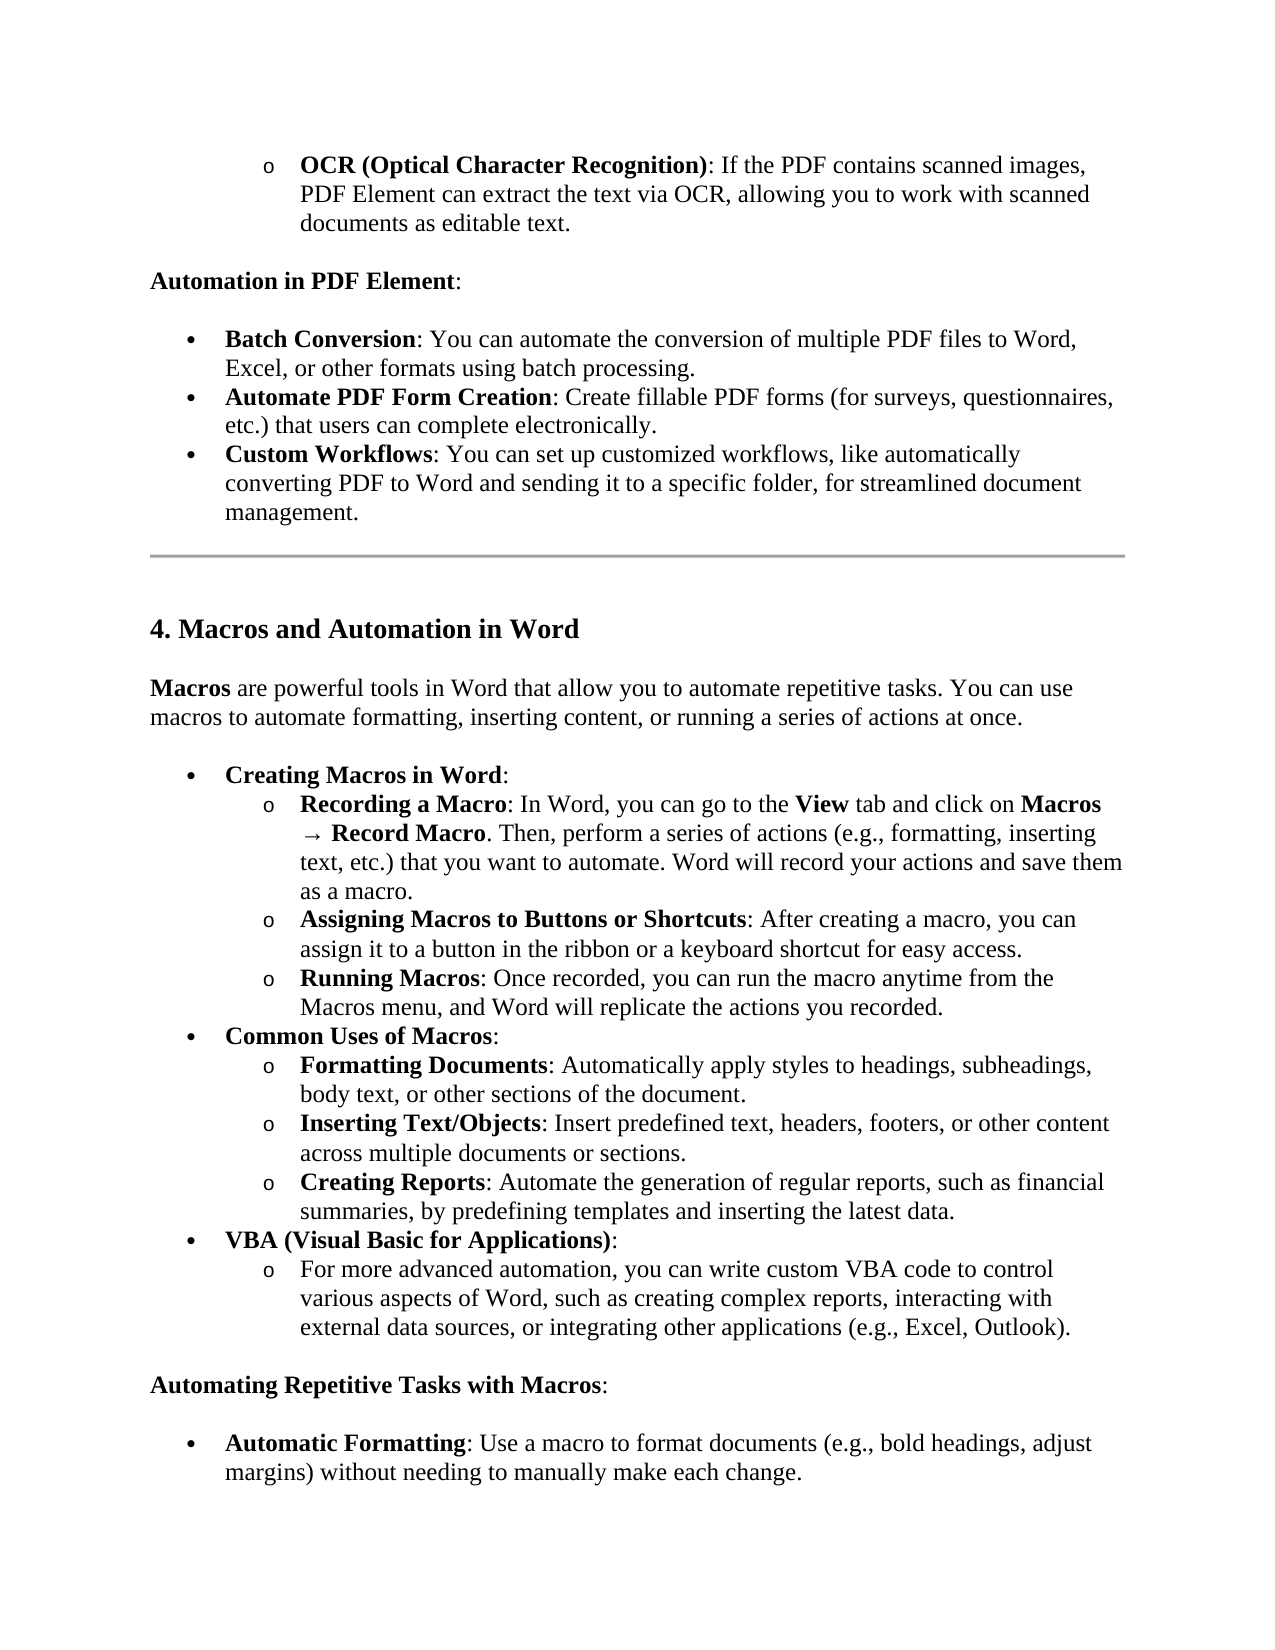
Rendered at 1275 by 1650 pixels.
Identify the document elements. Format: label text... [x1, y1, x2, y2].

text Automation in PDF Element: [150, 266, 1125, 295]
list Automate PDF Form Creation: Create fillable PDF forms (for surveys, questionnaires, etc.) that users can complete electronically. [187, 382, 1125, 439]
text Automating Repetitive Tasks with Macros: [150, 1370, 1125, 1399]
list Assigning Macros to Buttons or Shortcuts: After creating a macro, you can assign it to a button in the ribbon or a keyboard shortcut for easy access. [262, 904, 1125, 963]
list OCR (Optical Character Recognition): If the PDF contains scanned images, PDF Element can extract the text via OCR, allowing you to work with scanned documents as editable text. [262, 150, 1125, 237]
list Recording a Macro: In Word, you can go to the View tab and click on Macros → Record Macro. Then, perform a series of actions (e.g., formatting, inserting text, etc.) that you want to automate. Word will record your actions and save them as a macro. [262, 789, 1125, 904]
text Macros are powerful tools in Word that allow you to automate repetitive tasks. You can use macros to automate formatting, inserting content, or running a series of actions at once. [150, 673, 1125, 731]
list For more advanced automation, you can write custom VBA code to control various aspects of Word, such as creating complex reports, interacting with external data sources, or integrating other applications (e.g., Excel, Outlook). [262, 1254, 1125, 1341]
list Batch Conversion: You can automate the conversion of multiple PDF files to Word, Excel, or other formats using batch processing. [187, 324, 1125, 382]
list Custom Workflows: You can set up customized workflows, like automatically converting PDF to Word and sending it to a specific folder, for streamlined document management. [187, 439, 1125, 525]
list VBA (Visual Basic for Applications): [187, 1225, 1125, 1254]
list Inserting Text/Objects: Insert predefined text, headers, footers, or other content across multiple documents or sections. [262, 1108, 1125, 1167]
list Creating Macros in Word: [187, 760, 1125, 789]
list Automatic Formatting: Use a macro to format documents (e.g., bold headings, adjust margins) without needing to manually make each change. [187, 1428, 1125, 1485]
list Common Uses of Macros: [187, 1021, 1125, 1050]
list Running Macros: Once recorded, you can run the macro anytime from the Macros menu, and Word will replicate the actions you recorded. [262, 963, 1125, 1021]
text 4. Macros and Automation in Word [150, 612, 1125, 644]
list Formatting Documents: Automatically apply styles to headings, subheadings, body text, or other sections of the document. [262, 1050, 1125, 1108]
list Creating Reports: Automate the generation of regular reports, such as financial summaries, by predefining templates and inserting the latest data. [262, 1167, 1125, 1225]
